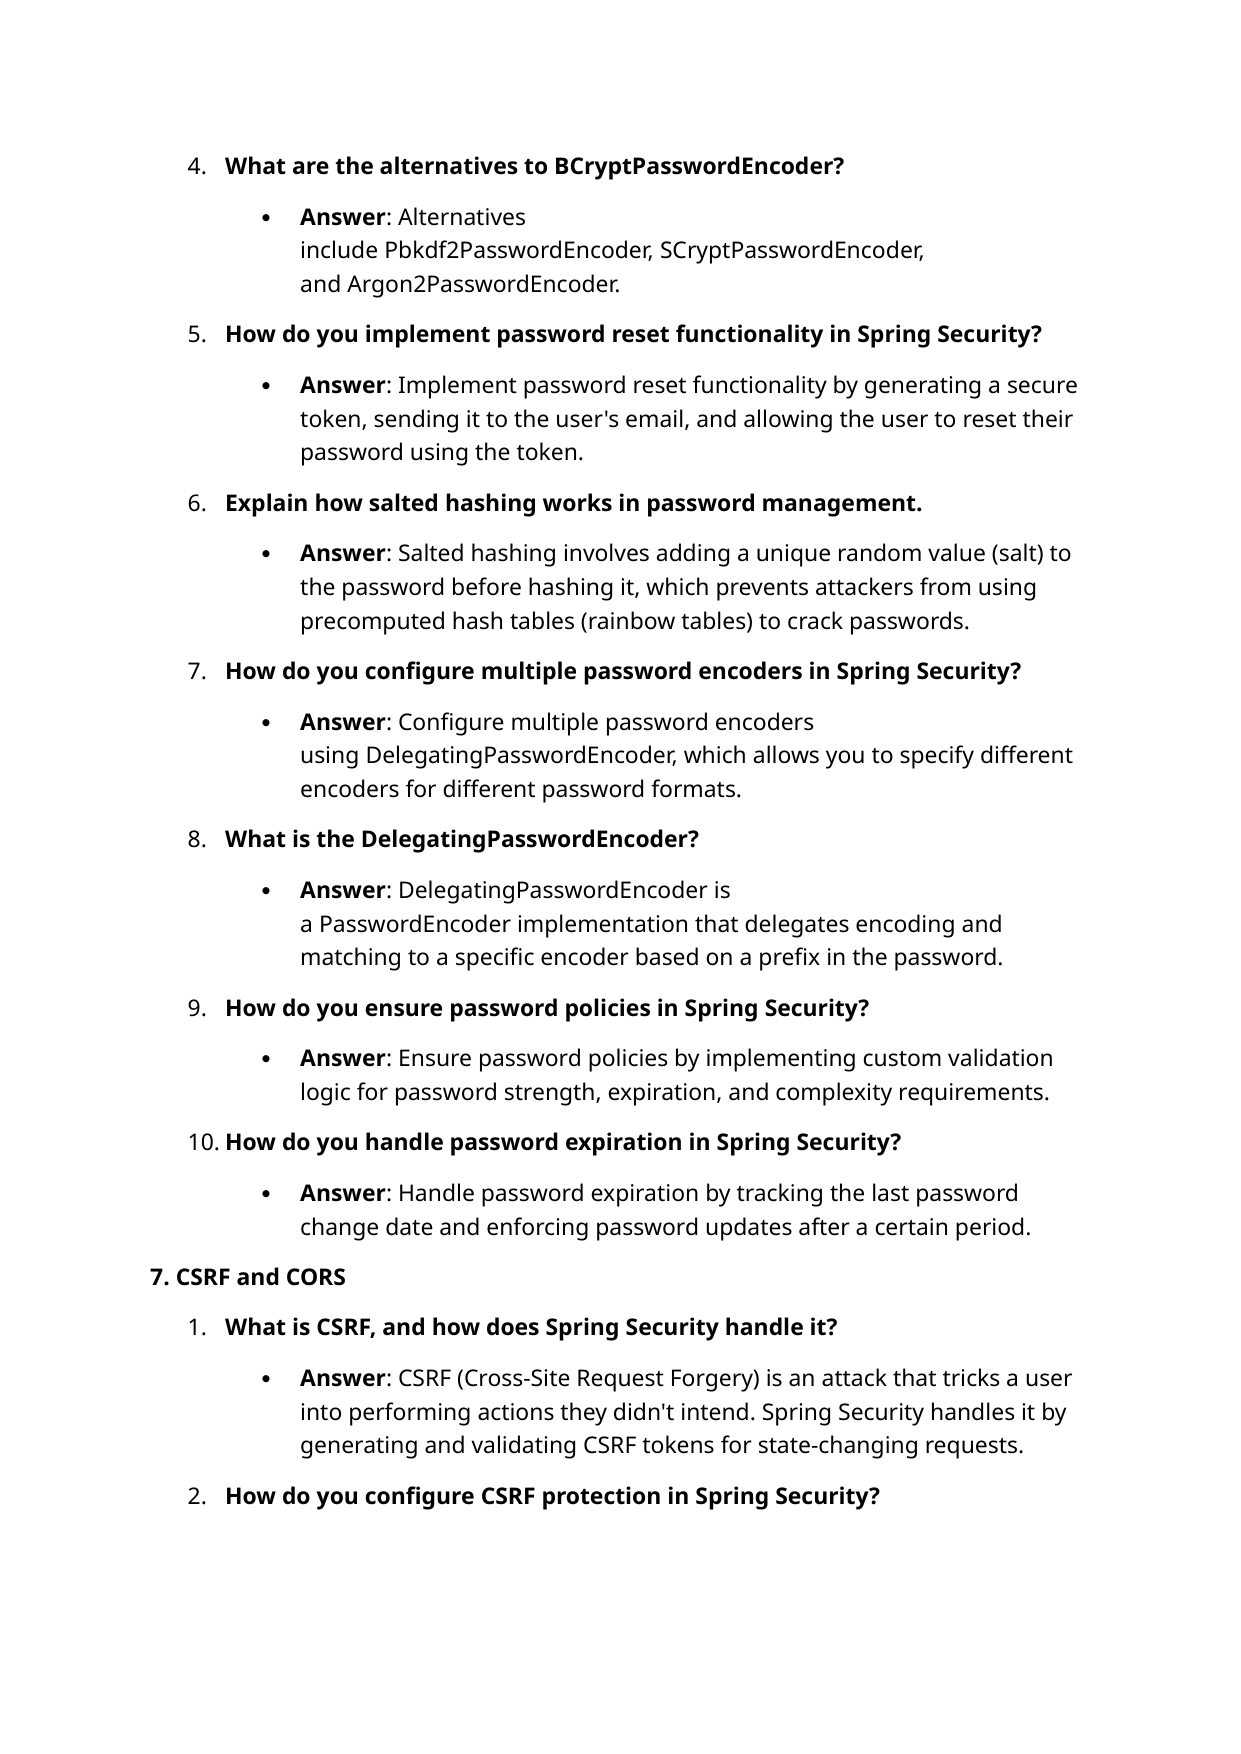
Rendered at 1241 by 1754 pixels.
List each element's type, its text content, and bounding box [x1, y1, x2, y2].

list What is the DelegatingPasswordEncoder? [187, 823, 1090, 854]
list What is CSRF, and how does Spring Security handle it? [187, 1311, 1090, 1342]
list Explain how salted hashing works in password management. [187, 487, 1090, 518]
list Answer: Ensure password policies by implementing custom validation logic for password strength, expiration, and complexity requirements. [262, 1042, 1090, 1107]
list How do you implement password reset functionality in Spring Security? [187, 318, 1090, 349]
list Answer: Configure multiple password encoders using DelegatingPasswordEncoder, which allows you to specify different encoders for different password formats. [262, 705, 1090, 804]
list How do you configure multiple password encoders in Spring Security? [187, 655, 1090, 686]
list Answer: DelegatingPasswordEncoder is a PasswordEncoder implementation that delegates encoding and matching to a specific encoder based on a prefix in the password. [262, 874, 1090, 972]
list What are the alternatives to BCryptPasswordEncoder? [187, 150, 1090, 181]
list How do you ensure password policies in Spring Security? [187, 992, 1090, 1023]
text 7. CSRF and CORS [150, 1261, 1090, 1292]
list Answer: Alternatives include Pbkdf2PasswordEncoder, SCryptPasswordEncoder, and Argon2PasswordEncoder. [262, 200, 1090, 299]
list How do you handle password expiration in Spring Security? [187, 1126, 1090, 1157]
list Answer: Implement password reset functionality by generating a secure token, sending it to the user's email, and allowing the user to reset their password using the token. [262, 369, 1090, 467]
list How do you configure CSRF protection in Spring Security? [187, 1479, 1090, 1511]
list Answer: CSRF (Cross-Site Request Forgery) is an attack that tricks a user into performing actions they didn't intend. Spring Security handles it by generating and validating CSRF tokens for state-changing requests. [262, 1362, 1090, 1460]
list Answer: Handle password expiration by tracking the last password change date and enforcing password updates after a certain period. [262, 1177, 1090, 1242]
list Answer: Salted hashing involves adding a unique random value (salt) to the password before hashing it, which prevents attackers from using precomputed hash tables (rainbow tables) to crack passwords. [262, 537, 1090, 636]
